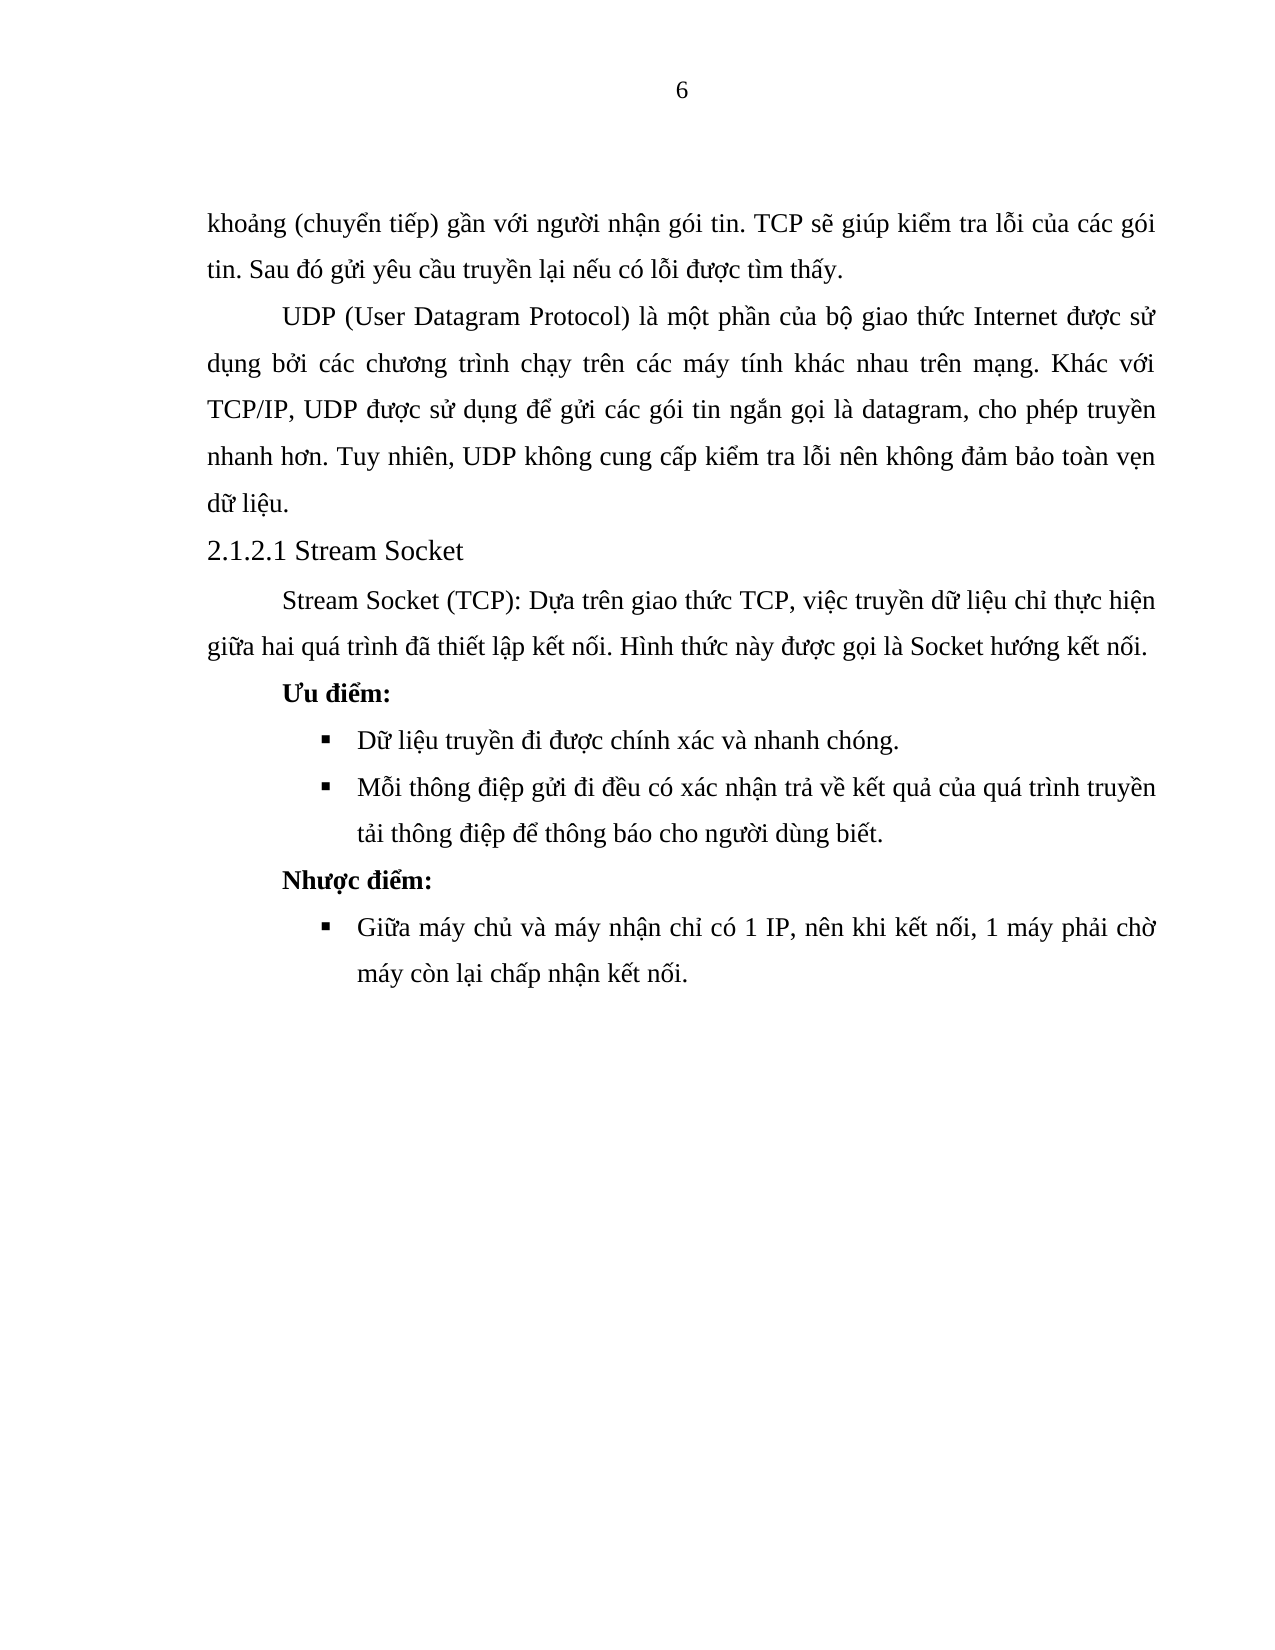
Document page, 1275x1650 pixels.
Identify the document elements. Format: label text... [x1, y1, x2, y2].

text UDP (User Datagram Protocol) là một phần của bộ giao thức Internet được sử dụng bởi các chương trình chạy trên các máy tính khác nhau trên mạng. Khác với TCP/IP, UDP được sử dụng để gửi các gói tin ngắn gọi là datagram, cho phép truyền nhanh hơn. Tuy nhiên, UDP không cung cấp kiểm tra lỗi nên không đảm bảo toàn vẹn dữ liệu. [207, 300, 1157, 518]
text Nhược điểm: [207, 864, 1157, 895]
list Giữa máy chủ và máy nhận chỉ có 1 IP, nên khi kết nối, 1 máy phải chờ máy còn lại chấp nhận kết nối. [319, 911, 1157, 989]
list Dữ liệu truyền đi được chính xác và nhanh chóng. [319, 724, 1157, 755]
text Ưu điểm: [207, 677, 1157, 708]
list Mỗi thông điệp gửi đi đều có xác nhận trả về kết quả của quá trình truyền tải thông điệp để thông báo cho người dùng biết. [319, 771, 1157, 848]
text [207, 207, 1157, 284]
text 2.1.2.1 Stream Socket [207, 533, 1157, 567]
text Stream Socket (TCP): Dựa trên giao thức TCP, việc truyền dữ liệu chỉ thực hiện giữa hai quá trình đã thiết lập kết nối. Hình thức này được gọi là Socket hướng kết nối. [207, 584, 1157, 662]
